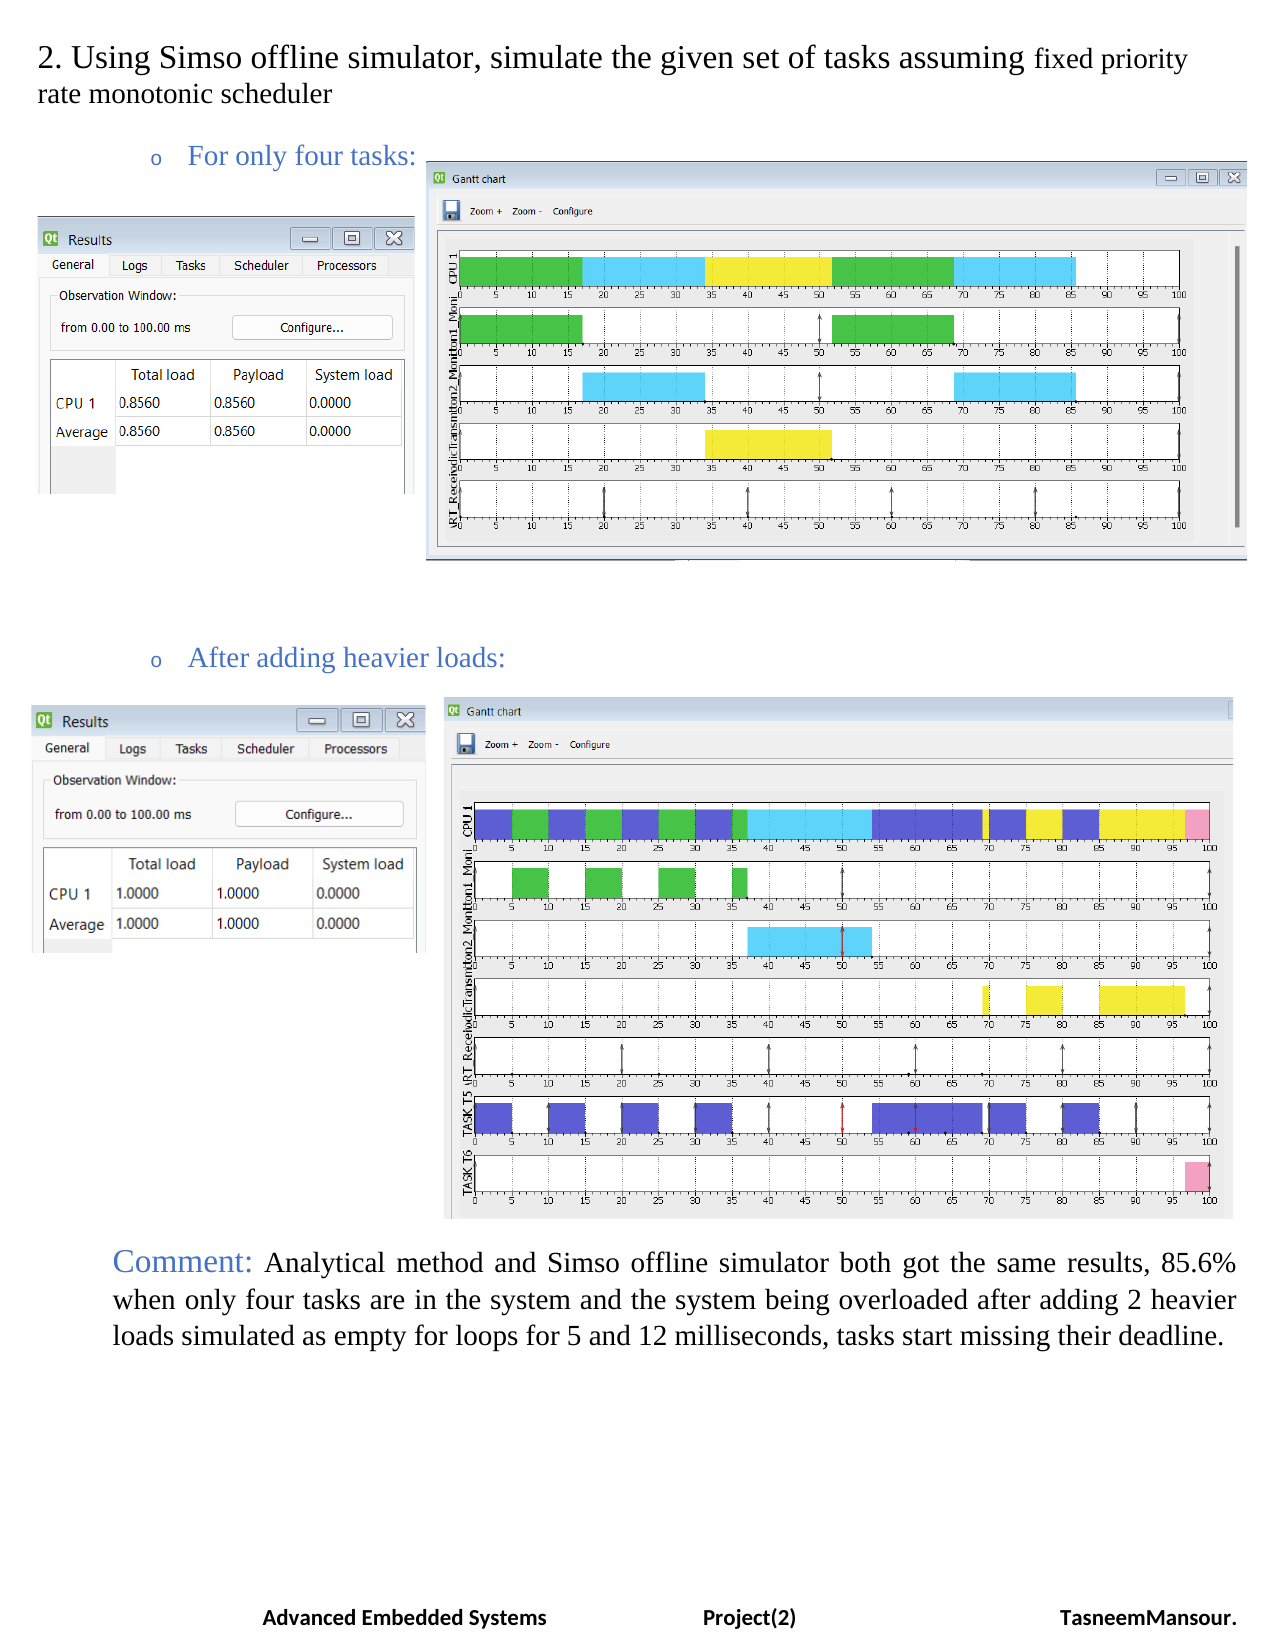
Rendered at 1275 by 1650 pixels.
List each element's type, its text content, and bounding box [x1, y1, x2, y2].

picture [31, 705, 426, 953]
picture [37, 216, 415, 494]
list For only four tasks: [150, 138, 1237, 172]
text 2. Using Simso offline simulator, simulate the given set of tasks assuming fixed priority rate monotonic scheduler [37, 37, 1237, 109]
picture [443, 697, 1234, 1219]
text Comment: Analytical method and Simso offline simulator both got the same results, 85.6% when only four tasks are in the system and the system being overloaded after adding 2 heavier loads simulated as empty for loops for 5 and 12 milliseconds, tasks start missing their deadline. [112, 1241, 1237, 1352]
picture [426, 161, 1247, 561]
list After adding heavier loads: [150, 640, 1237, 674]
